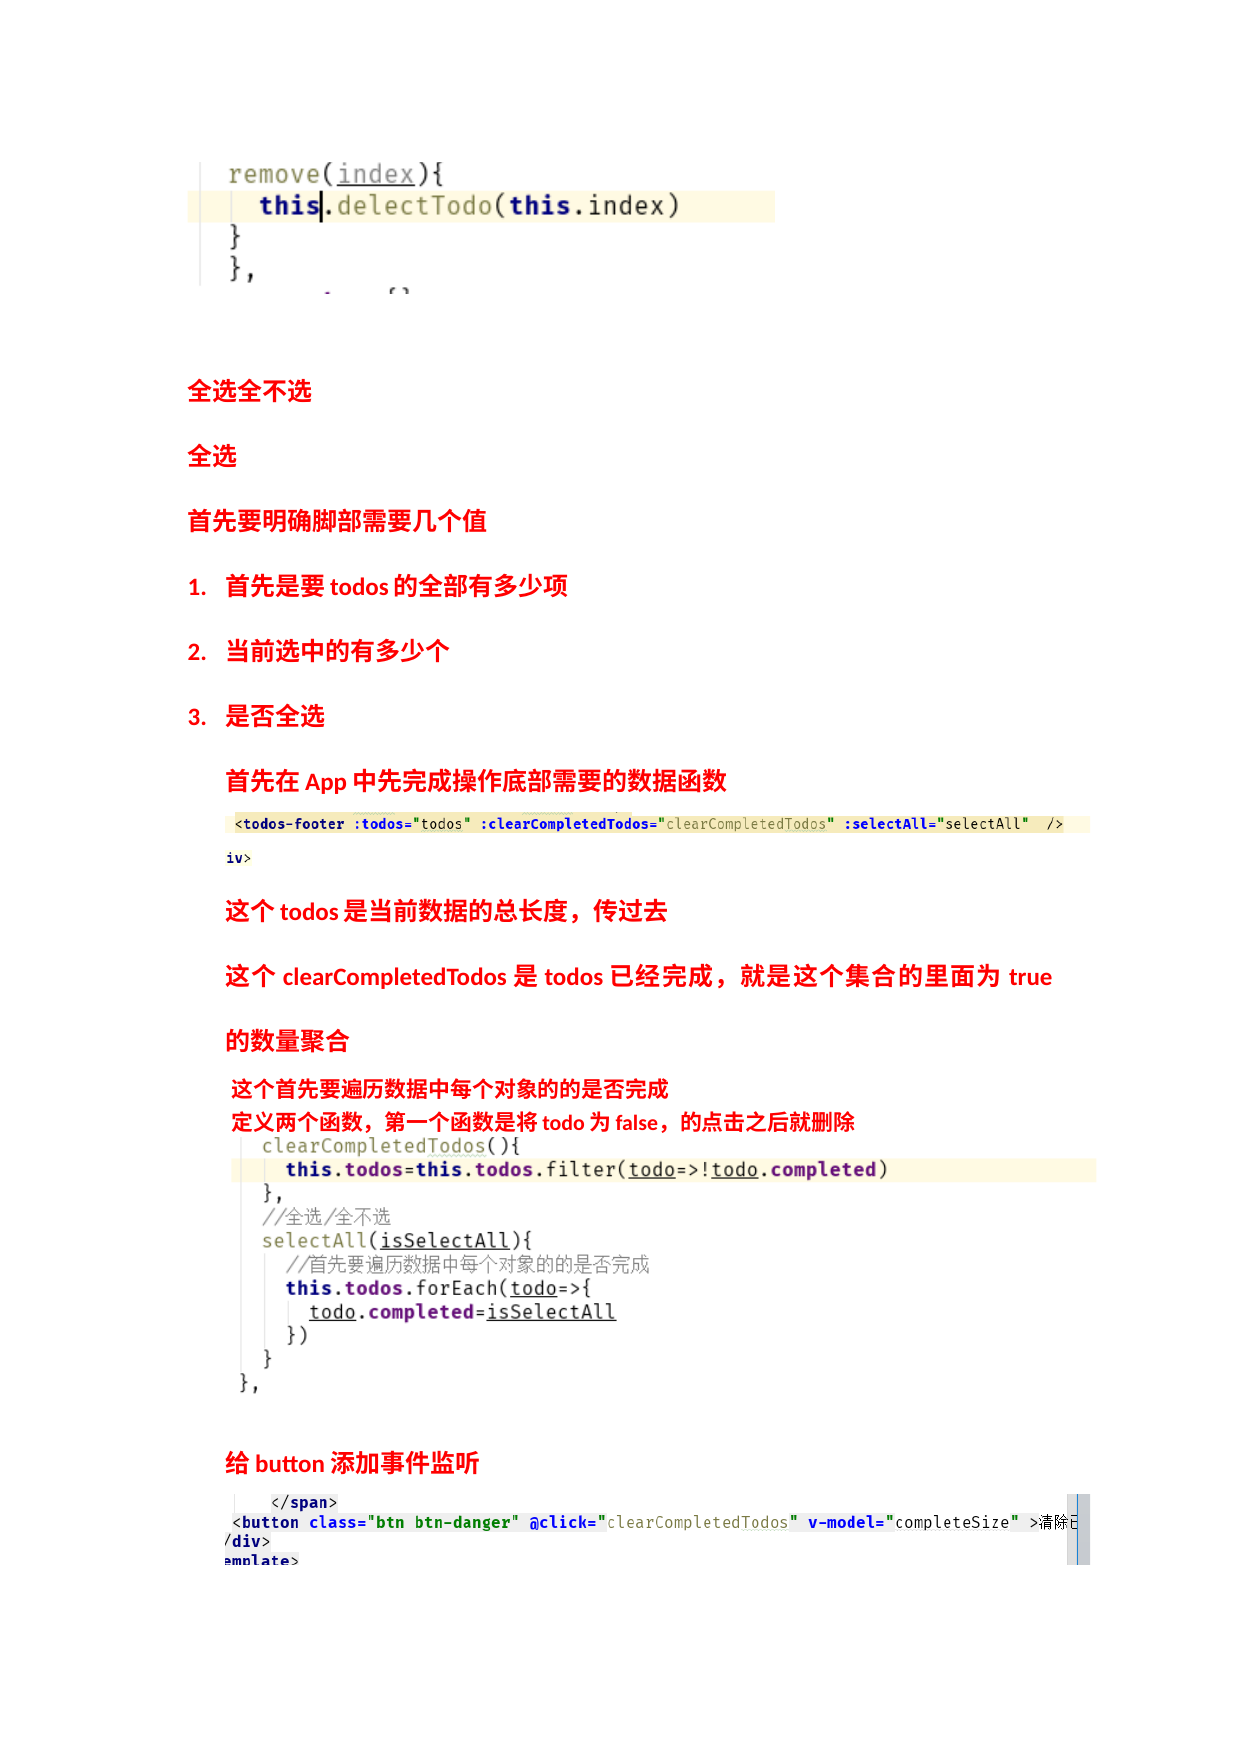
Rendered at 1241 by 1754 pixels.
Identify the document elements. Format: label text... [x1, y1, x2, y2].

list 首先是要todos的全部有多少项 [187, 552, 1053, 617]
picture [225, 812, 1091, 866]
list 是否全选 [187, 682, 1053, 747]
picture [187, 162, 775, 294]
text 全选全不选 [187, 357, 1053, 422]
picture [231, 1137, 1097, 1416]
list 给button添加事件监听 [225, 1429, 1053, 1494]
picture [225, 1494, 1091, 1565]
list 这个todos是当前数据的总长度，传过去 [225, 877, 1053, 942]
list 首先在App中先完成操作底部需要的数据函数 [225, 747, 1053, 812]
text 定义两个函数，第一个函数是将todo为false，的点击之后就删除 [187, 1104, 1053, 1137]
list 这个clearCompletedTodos是todos已经完成，就是这个集合的里面为true的数量聚合 [225, 942, 1053, 1072]
list 当前选中的有多少个 [187, 617, 1053, 682]
text 全选 [187, 422, 1053, 487]
text 这个首先要遍历数据中每个对象的的是否完成 [187, 1072, 1053, 1104]
text 首先要明确脚部需要几个值 [187, 487, 1053, 552]
